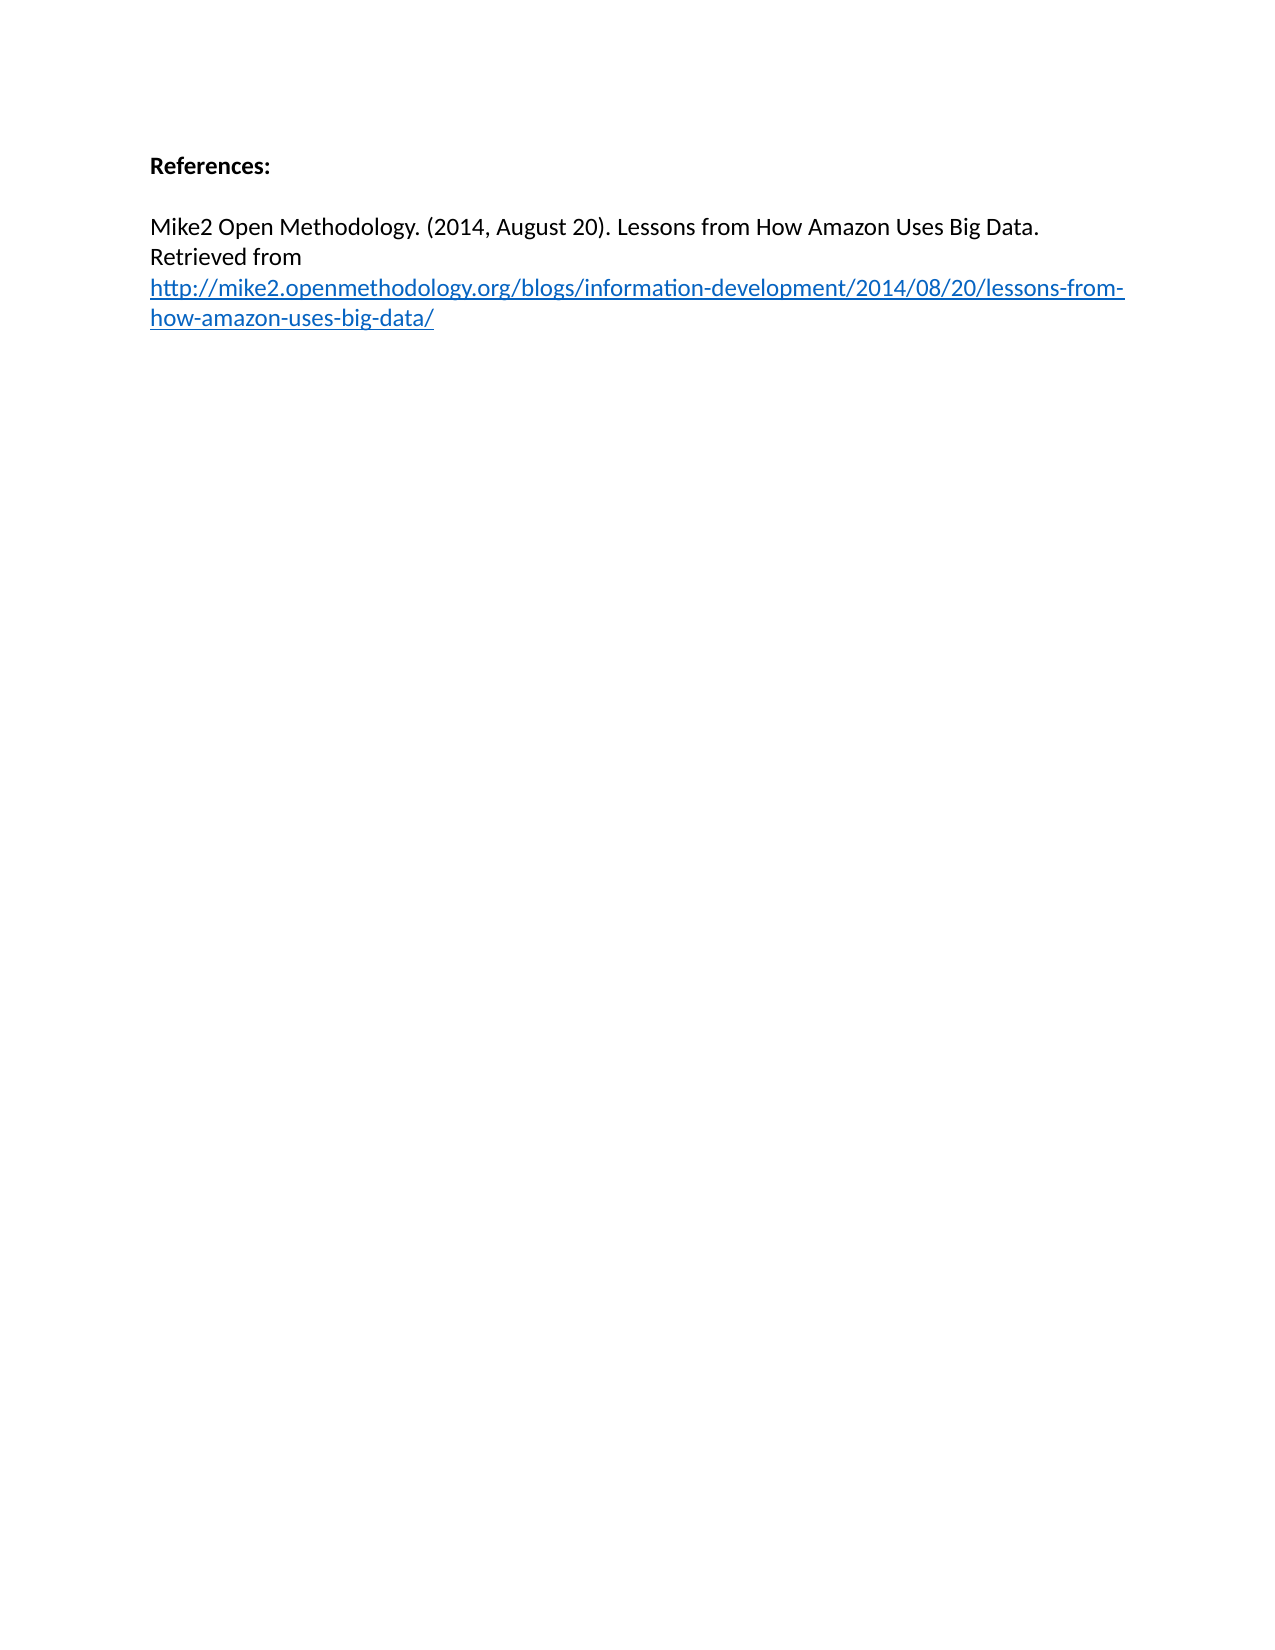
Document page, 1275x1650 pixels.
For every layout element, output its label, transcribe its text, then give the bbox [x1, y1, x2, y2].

text Mike2 Open Methodology. (2014, August 20). Lessons from How Amazon Uses Big Data. Retrieved from http://mike2.openmethodology.org/blogs/information-development/2014/08/20/lessons-from-how-amazon-uses-big-data/ [150, 211, 1125, 298]
text References: [150, 150, 1125, 181]
text Mike2 Open Methodology. (2014, August 20). Lessons from How Amazon Uses Big Data. Retrieved from http://mike2.openmethodology.org/blogs/information-development/2014/08/20/lessons-from-how-amazon-uses-big-data/ [150, 300, 1125, 333]
